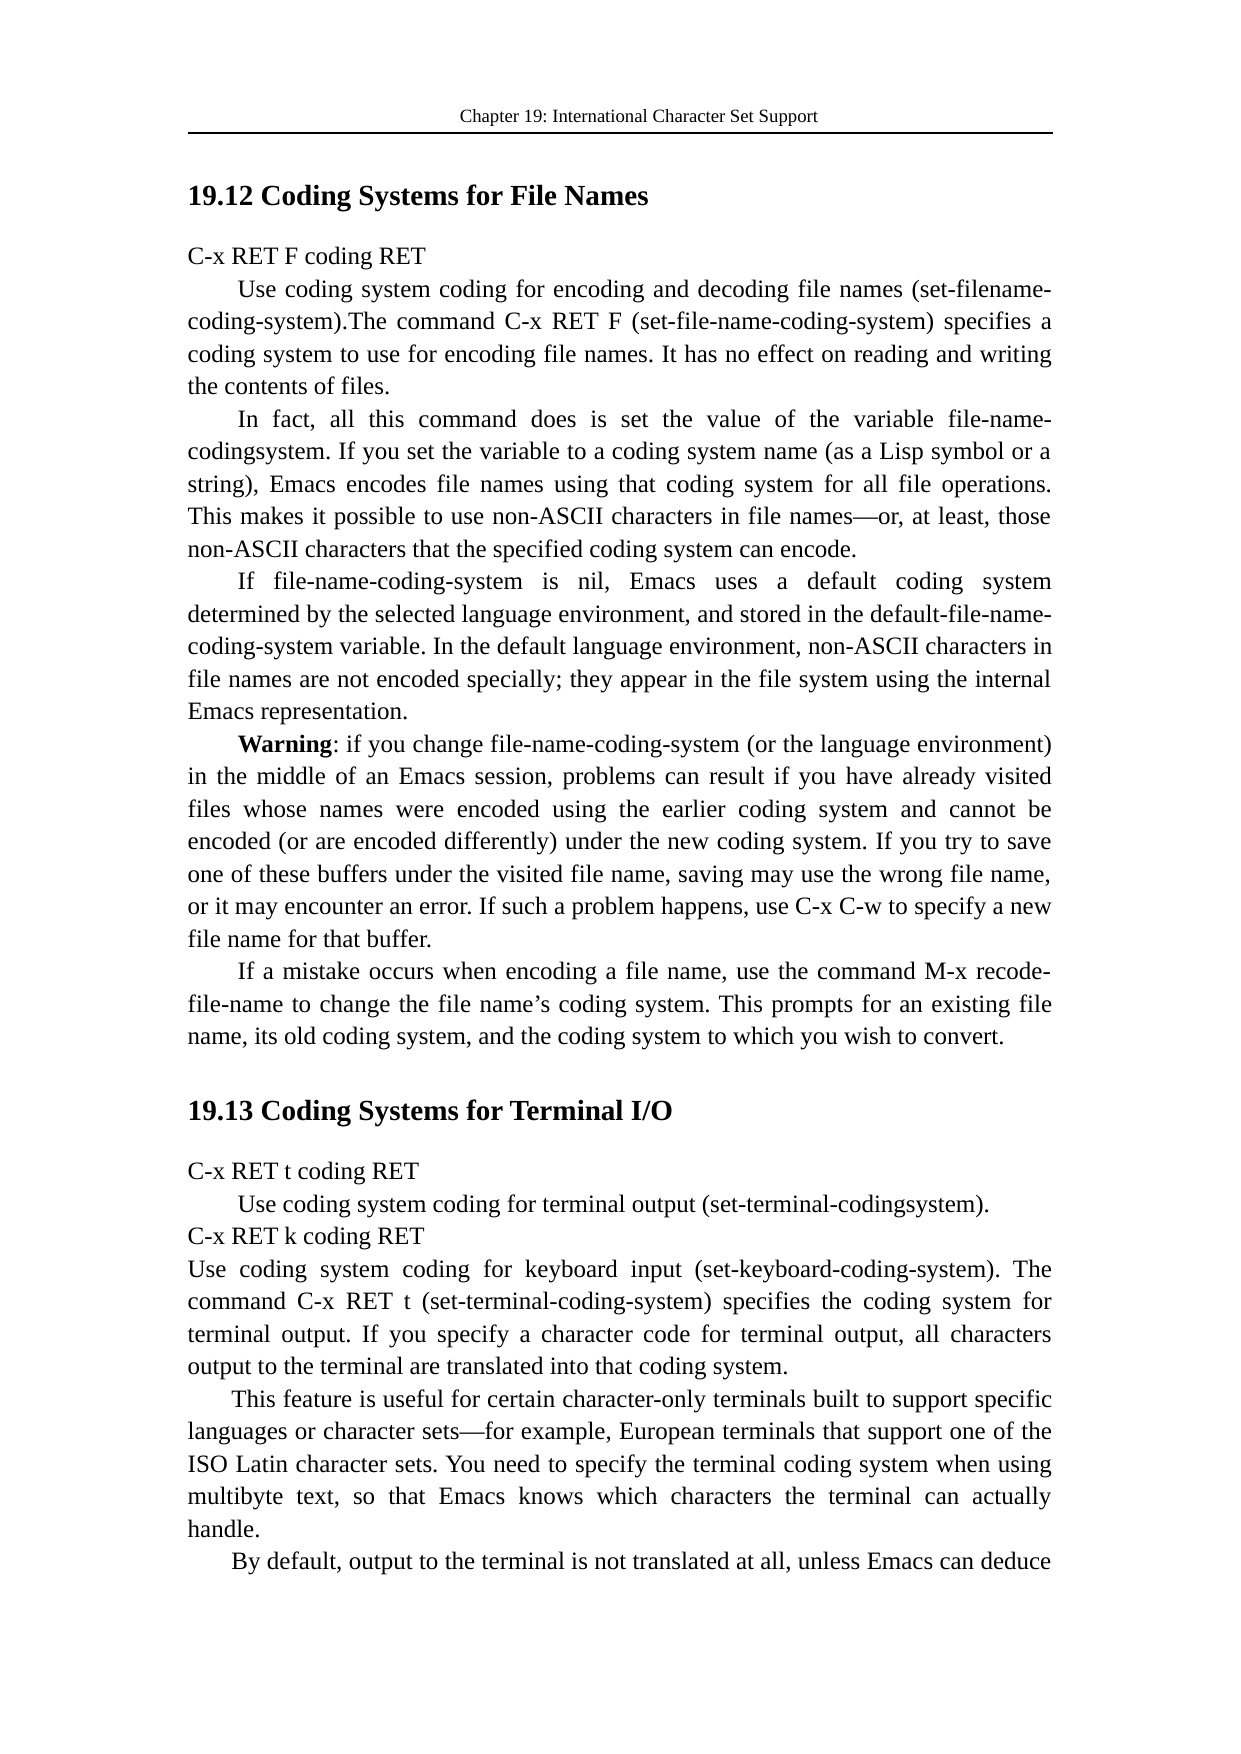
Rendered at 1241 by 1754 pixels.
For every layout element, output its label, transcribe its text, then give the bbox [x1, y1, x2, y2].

text Use coding system coding for encoding and decoding file names (set-filename-coding-system).The command C-x RET F (set-file-name-coding-system) specifies a coding system to use for encoding file names. It has no effect on reading and writing the contents of files. [187, 272, 1053, 402]
text If a mistake occurs when encoding a file name, use the command M-x recode-file-name to change the file name’s coding system. This prompts for an existing file name, its old coding system, and the coding system to which you wish to convert. [187, 954, 1053, 1052]
text C-x RET k coding RET [187, 1219, 1053, 1252]
text If file-name-coding-system is nil, Emacs uses a default coding system determined by the selected language environment, and stored in the default-file-name-coding-system variable. In the default language environment, non-ASCII characters in file names are not encoded specially; they appear in the file system using the internal Emacs representation. [187, 564, 1053, 727]
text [187, 1544, 1053, 1577]
text This feature is useful for certain character-only terminals built to support specific languages or character sets—for example, European terminals that support one of the ISO Latin character sets. You need to specify the terminal coding system when using multibyte text, so that Emacs knows which characters the terminal can actually handle. [187, 1382, 1053, 1544]
text C-x RET F coding RET [187, 239, 1053, 272]
text Warning: if you change file-name-coding-system (or the language environment) in the middle of an Emacs session, problems can result if you have already visited files whose names were encoded using the earlier coding system and cannot be encoded (or are encoded differently) under the new coding system. If you try to save one of these buffers under the visited file name, saving may use the wrong file name, or it may encounter an error. If such a problem happens, use C-x C-w to specify a new file name for that buffer. [187, 727, 1053, 954]
subtitle Coding Systems for Terminal I/O [187, 1077, 1053, 1142]
text Use coding system coding for keyboard input (set-keyboard-coding-system). The command C-x RET t (set-terminal-coding-system) specifies the coding system for terminal output. If you specify a character code for terminal output, all characters output to the terminal are translated into that coding system. [187, 1252, 1053, 1382]
text C-x RET t coding RET [187, 1154, 1053, 1187]
text In fact, all this command does is set the value of the variable file-name-codingsystem. If you set the variable to a coding system name (as a Lisp symbol or a string), Emacs encodes file names using that coding system for all file operations. This makes it possible to use non-ASCII characters in file names—or, at least, those non-ASCII characters that the specified coding system can encode. [187, 402, 1053, 564]
text Use coding system coding for terminal output (set-terminal-codingsystem). [187, 1187, 1053, 1219]
subtitle Coding Systems for File Names [187, 162, 1053, 227]
